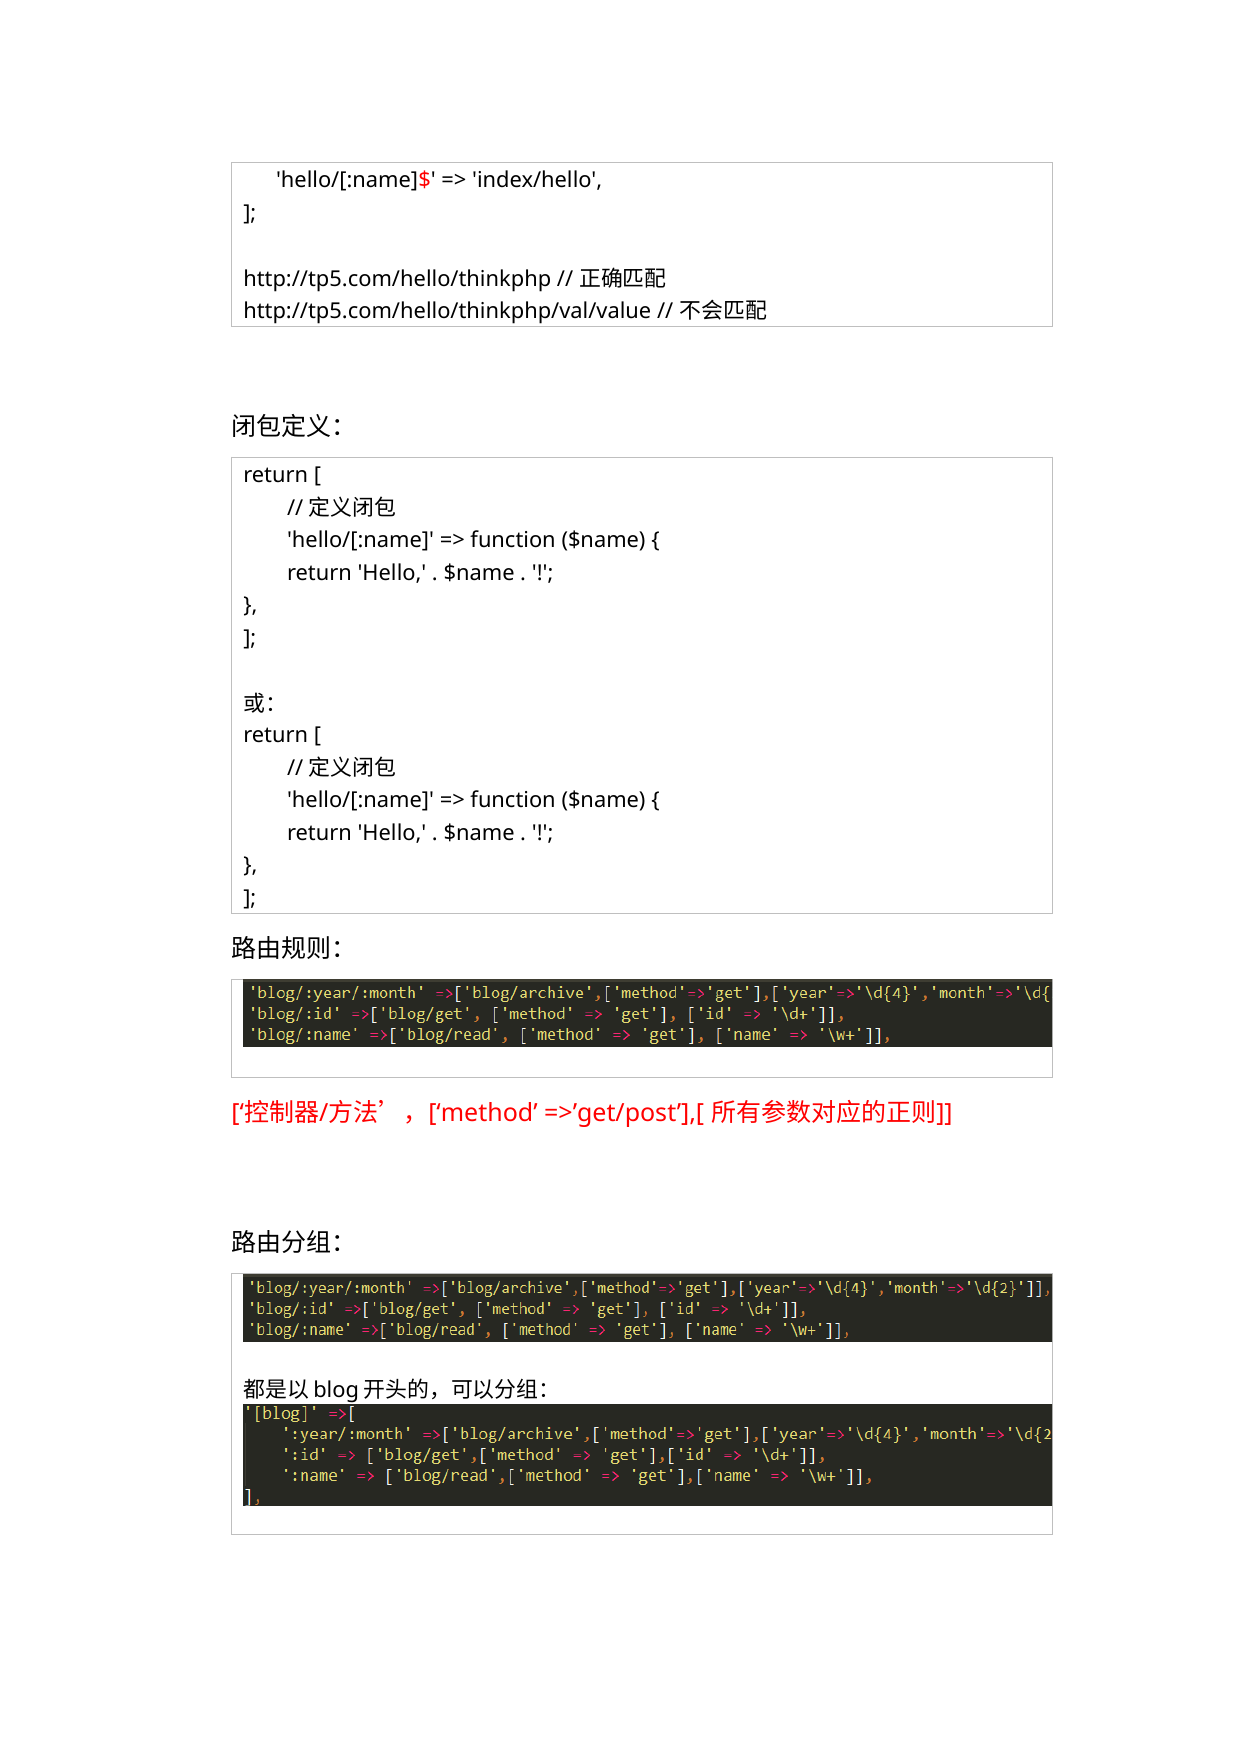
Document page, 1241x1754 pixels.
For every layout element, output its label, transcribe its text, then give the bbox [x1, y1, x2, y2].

table_header return [ // 定义闭包 'hello/[:name]' => function ($name) { return 'Hello,' . $name . '!'; }, ]; 或： return [ // 定义闭包 'hello/[:name]' => function ($name) { return 'Hello,' . $name . '!'; }, ]; [232, 458, 1052, 913]
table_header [232, 163, 1052, 326]
picture [243, 1404, 1053, 1506]
text [‘控制器/方法’，[‘method’ =>’get/post’],[ 所有参数对应的正则]] [231, 1078, 1053, 1143]
table_header 都是以blog开头的，可以分组： [232, 1274, 1052, 1534]
text 路由规则： [231, 914, 1053, 979]
text 闭包定义： [231, 392, 1053, 457]
picture [243, 1274, 1053, 1342]
picture [243, 979, 1053, 1047]
table_header [232, 980, 1052, 1077]
text 路由分组： [231, 1208, 1053, 1273]
